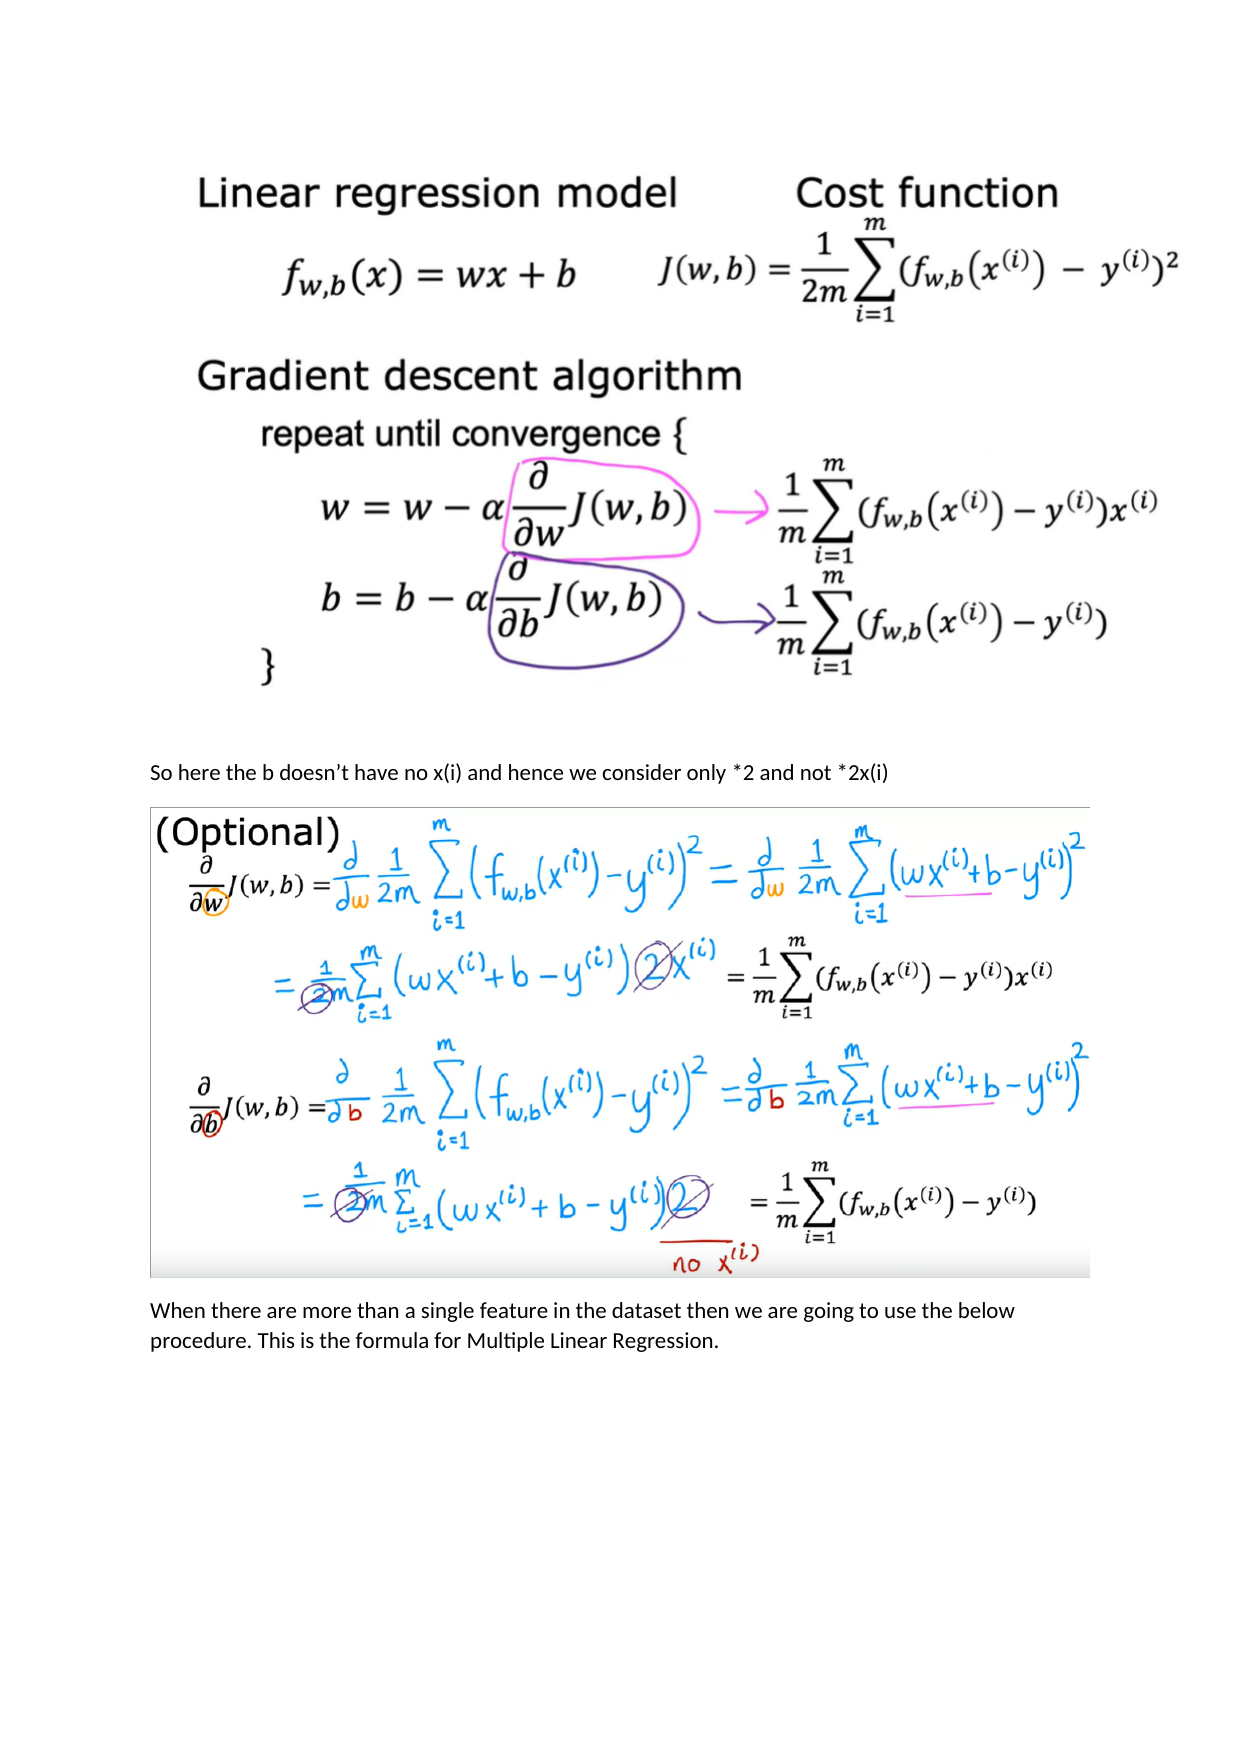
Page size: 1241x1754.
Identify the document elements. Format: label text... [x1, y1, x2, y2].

picture [150, 805, 1091, 1278]
text When there are more than a single feature in the dataset then we are going to use the below procedure. This is the formula for Multiple Linear Regression. [150, 1296, 1090, 1355]
text So here the b doesn’t have no x(i) and hence we consider only *2 and not *2x(i) [150, 758, 1090, 786]
picture [150, 150, 1229, 693]
